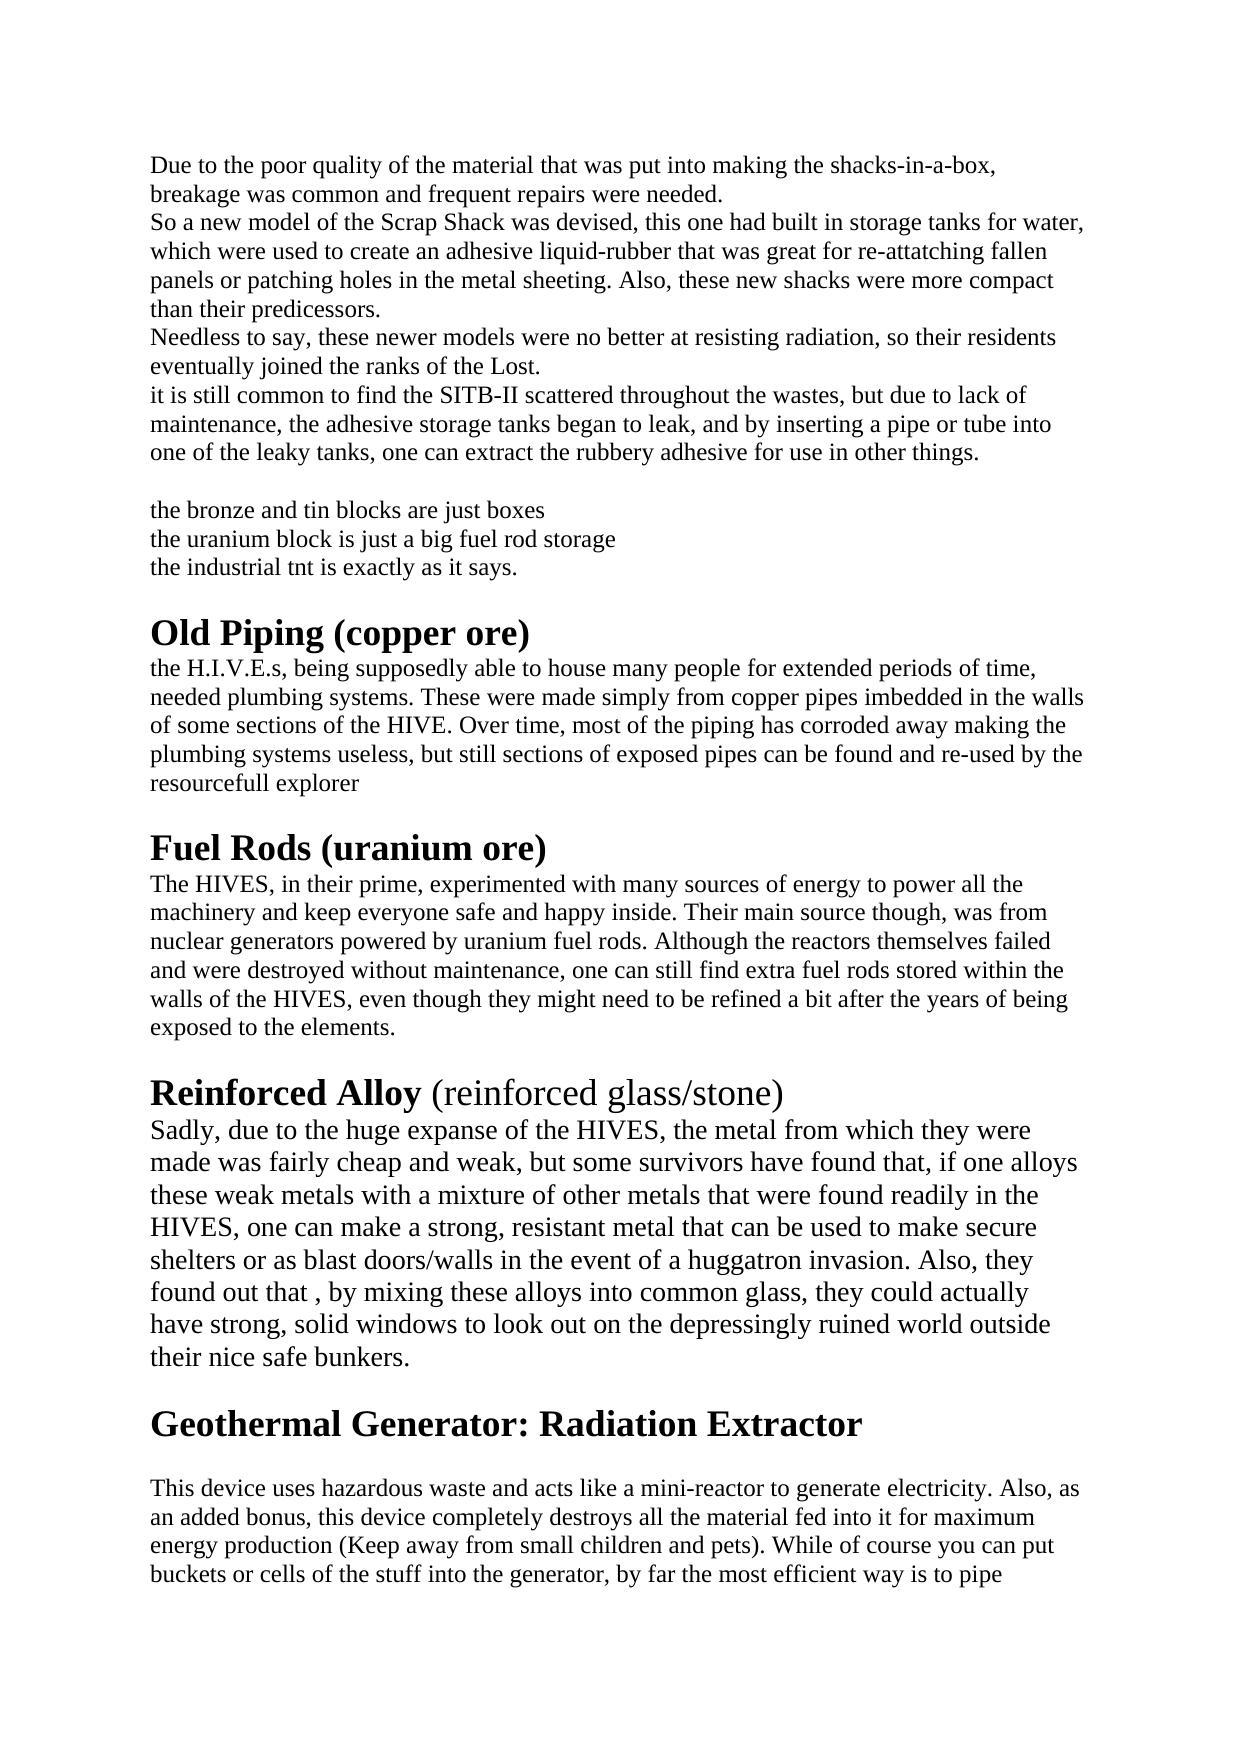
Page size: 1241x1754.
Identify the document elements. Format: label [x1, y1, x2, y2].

text [150, 150, 1090, 1588]
